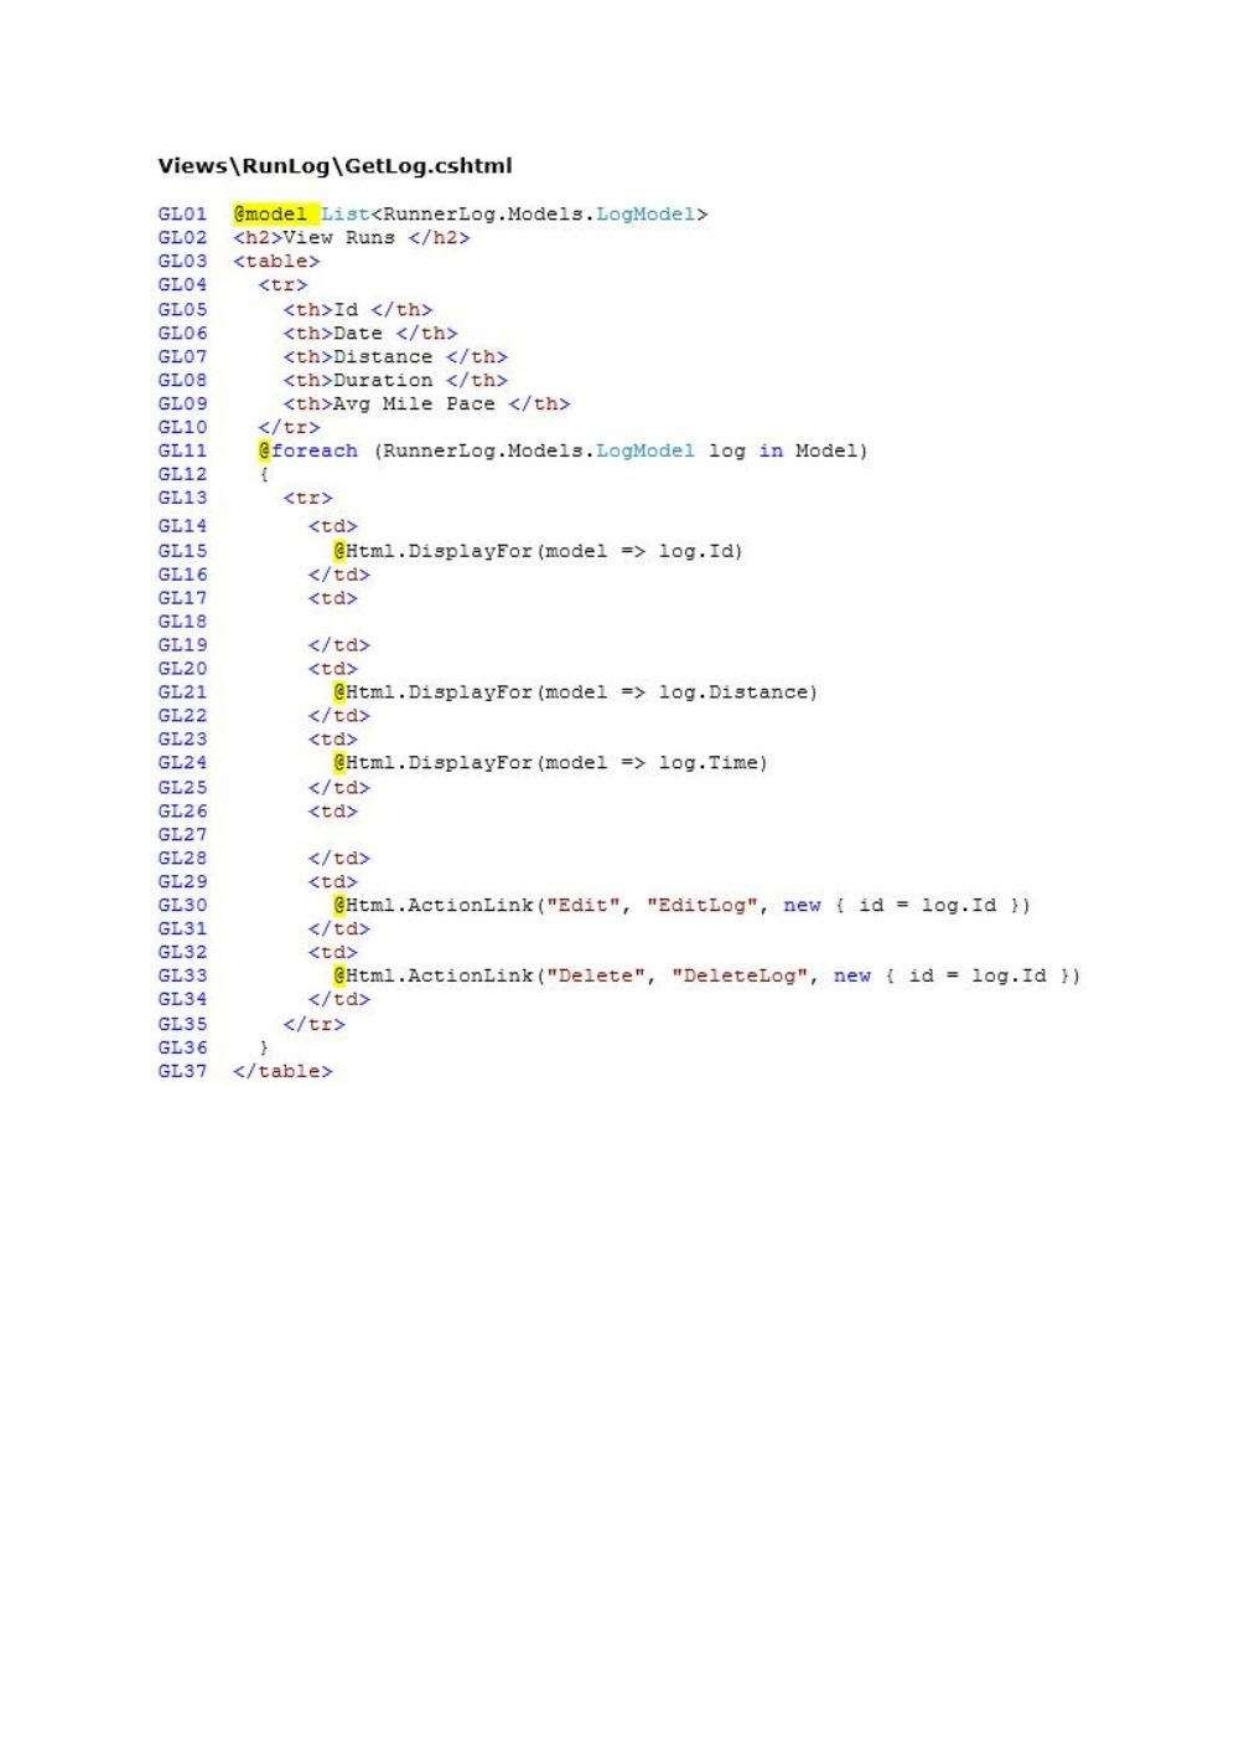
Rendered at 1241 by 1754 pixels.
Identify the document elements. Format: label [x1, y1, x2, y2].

picture [150, 150, 1088, 1086]
